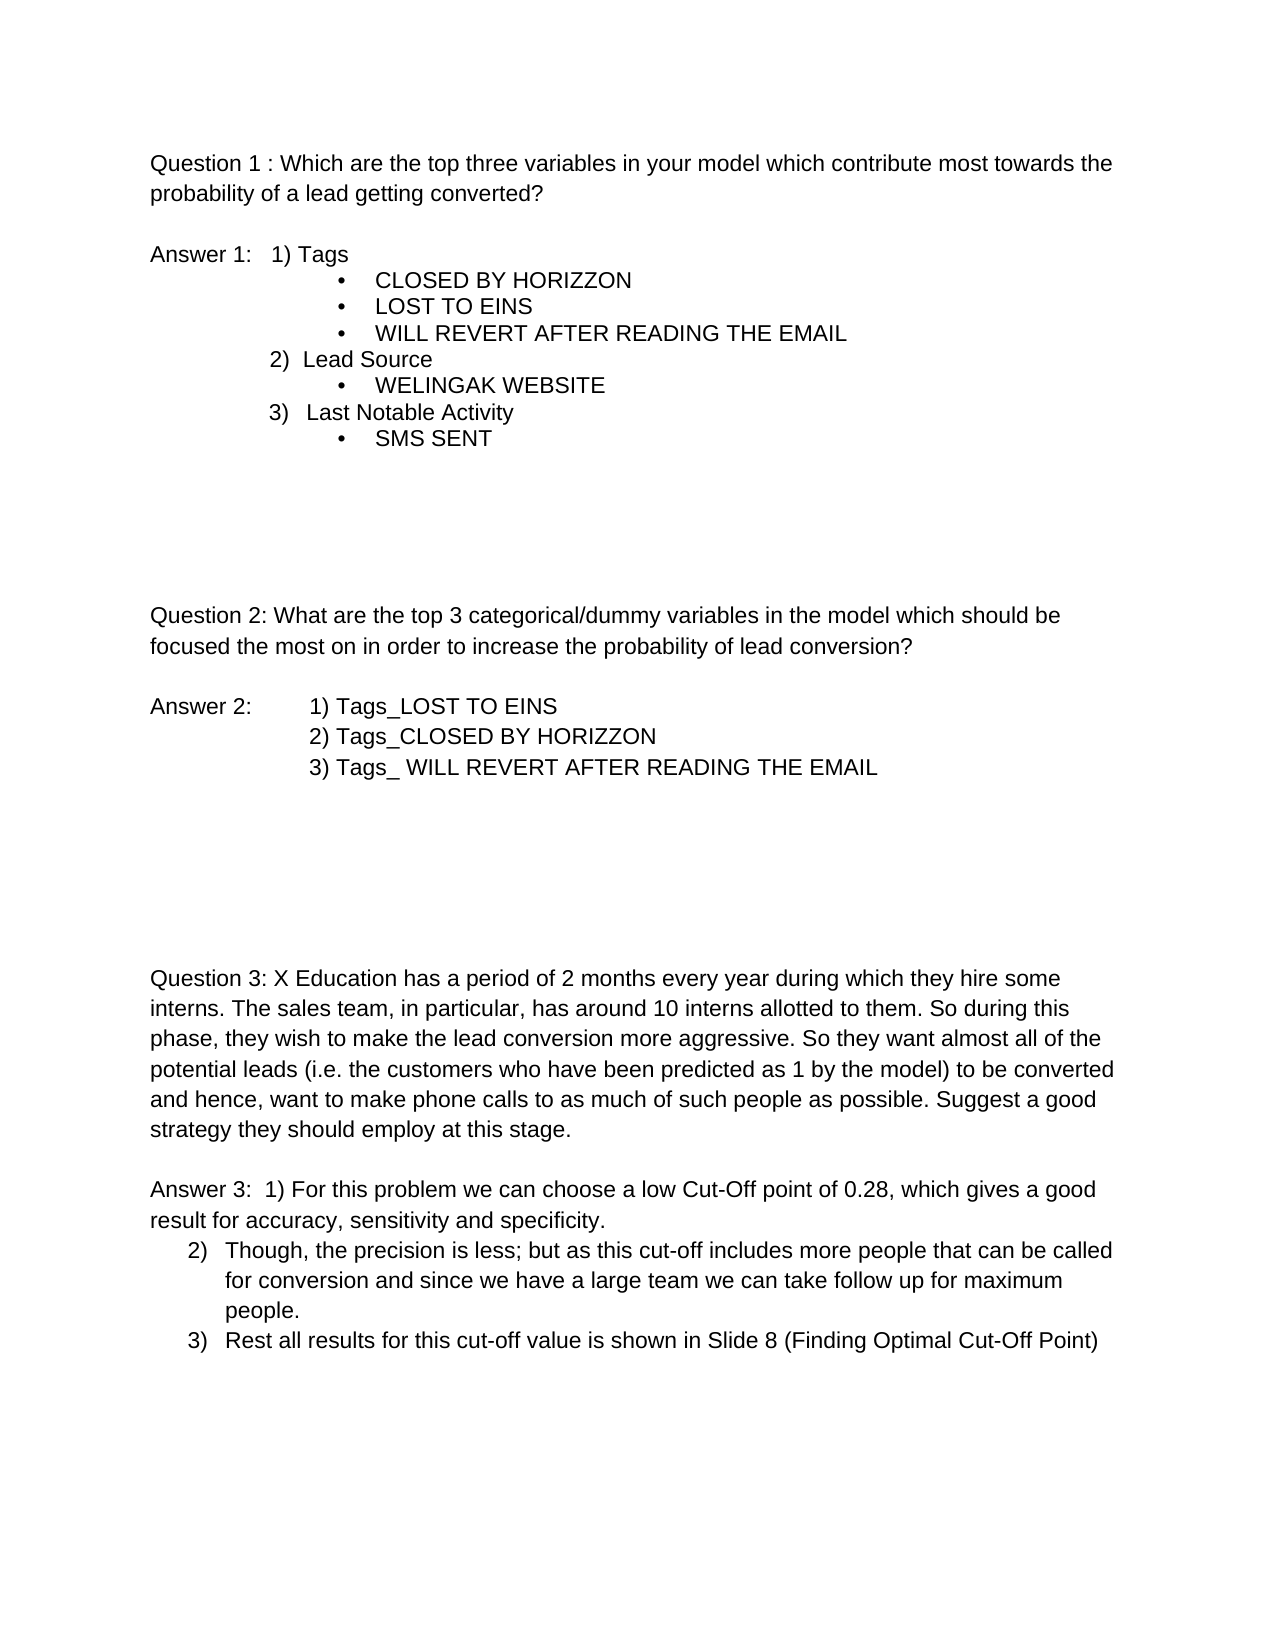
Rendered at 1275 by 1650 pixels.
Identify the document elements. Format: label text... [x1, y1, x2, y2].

text Question 2: What are the top 3 categorical/dummy variables in the model which should be focused the most on in order to increase the probability of lead conversion? [150, 602, 1125, 659]
text 2) Lead Source [150, 346, 1125, 372]
text Question 3: X Education has a period of 2 months every year during which they hire some interns. The sales team, in particular, has around 10 interns allotted to them. So during this phase, they wish to make the lead conversion more aggressive. So they want almost all of the potential leads (i.e. the customers who have been predicted as 1 by the model) to be converted and hence, want to make phone calls to as much of such people as possible. Suggest a good strategy they should employ at this stage. [150, 965, 1125, 1142]
list Last Notable Activity [269, 399, 1125, 425]
list CLOSED BY HORIZZON [337, 267, 1125, 293]
text Answer 1: 1) Tags [150, 241, 1125, 267]
text Answer 2: 1) Tags_LOST TO EINS [150, 693, 1125, 719]
list Rest all results for this cut-off value is shown in Slide 8 (Finding Optimal Cut-Off Point) [187, 1327, 1125, 1354]
list Though, the precision is less; but as this cut-off includes more people that can be called for conversion and since we have a large team we can take follow up for maximum people. [187, 1237, 1125, 1324]
list SMS SENT [337, 425, 1125, 451]
list WELINGAK WEBSITE [337, 372, 1125, 399]
text 2) Tags_CLOSED BY HORIZZON [150, 723, 1125, 750]
text 3) Tags_ WILL REVERT AFTER READING THE EMAIL [150, 753, 1125, 780]
text Answer 3: 1) For this problem we can choose a low Cut-Off point of 0.28, which gives a good result for accuracy, sensitivity and specificity. [150, 1176, 1125, 1233]
list WILL REVERT AFTER READING THE EMAIL [337, 320, 1125, 346]
text Question 1 : Which are the top three variables in your model which contribute most towards the probability of a lead getting converted? [150, 150, 1125, 207]
list LOST TO EINS [337, 293, 1125, 320]
